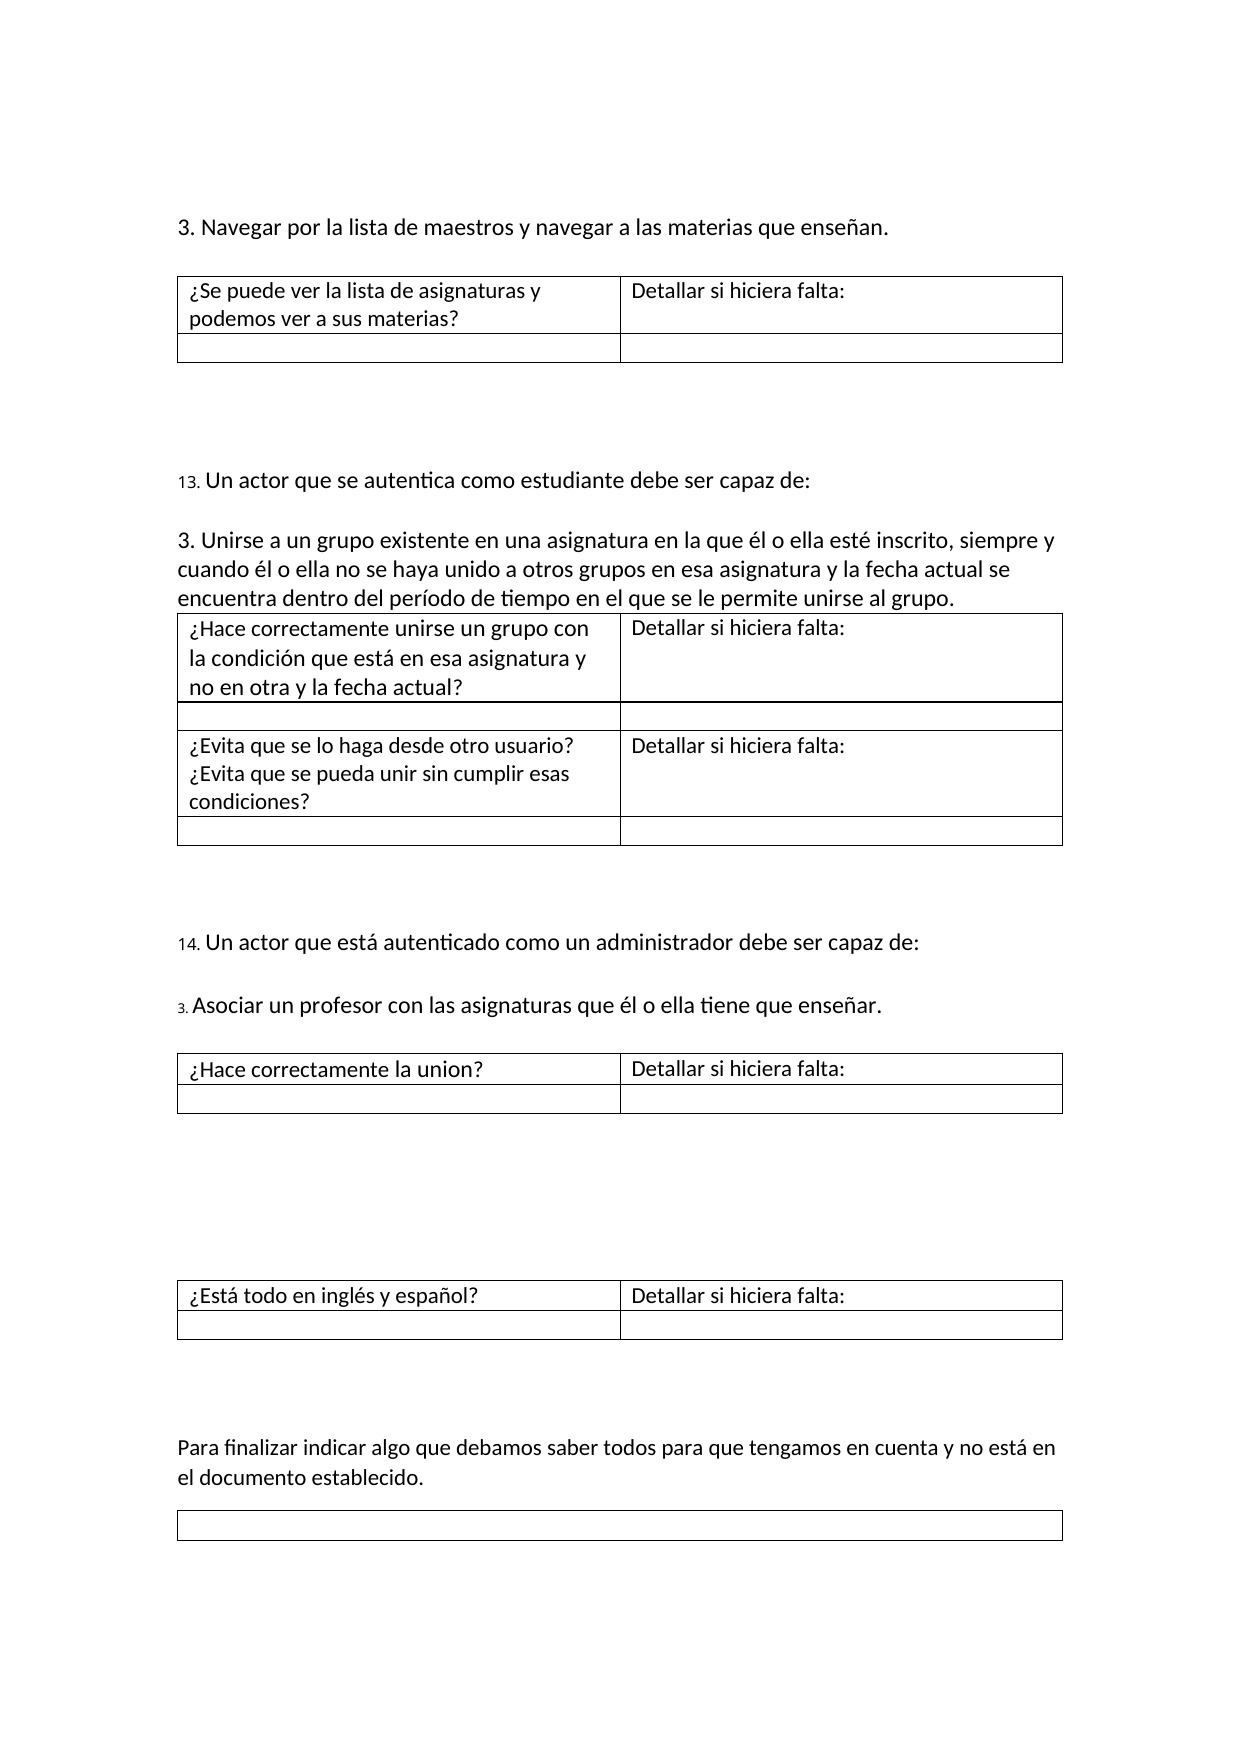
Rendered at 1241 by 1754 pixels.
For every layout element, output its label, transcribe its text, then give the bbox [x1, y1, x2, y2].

table_cell [178, 703, 620, 730]
table_header [178, 1511, 1062, 1539]
text 3. Navegar por la lista de maestros y navegar a las materias que enseñan. [177, 212, 1063, 241]
table_cell [178, 1311, 620, 1338]
table_header Detallar si hiciera falta: [621, 614, 1062, 701]
text 13. Un actor que se autentica como estudiante debe ser capaz de: [177, 465, 1063, 494]
table_header ¿Está todo en inglés y español? [178, 1281, 620, 1309]
table_cell Detallar si hiciera falta: [621, 731, 1062, 816]
table_cell ¿Evita que se lo haga desde otro usuario? ¿Evita que se pueda unir sin cumplir esas condiciones? [178, 731, 620, 816]
table_cell [621, 703, 1062, 730]
table_header ¿Se puede ver la lista de asignaturas y podemos ver a sus materias? [178, 277, 620, 333]
table_cell [621, 334, 1062, 362]
table_header ¿Hace correctamente la union? [178, 1054, 620, 1083]
table_cell [621, 1085, 1062, 1113]
table_cell [621, 817, 1062, 844]
table_header Detallar si hiciera falta: [621, 1054, 1062, 1083]
table_header Detallar si hiciera falta: [621, 277, 1062, 333]
text 3. Asociar un profesor con las asignaturas que él o ella tiene que enseñar. [177, 990, 1063, 1019]
table_header Detallar si hiciera falta: [621, 1281, 1062, 1309]
table_header ¿Hace correctamente unirse un grupo con la condición que está en esa asignatura y no en otra y la fecha actual? [178, 614, 620, 701]
table_cell [178, 817, 620, 844]
table_cell [178, 334, 620, 362]
text Para finalizar indicar algo que debamos saber todos para que tengamos en cuenta y no está en el documento establecido. [177, 1433, 1063, 1492]
text 14. Un actor que está autenticado como un administrador debe ser capaz de: [177, 927, 1063, 956]
table_cell [178, 1085, 620, 1113]
table_cell [621, 1311, 1062, 1338]
text 3. Unirse a un grupo existente en una asignatura en la que él o ella esté inscrito, siempre y cuando él o ella no se haya unido a otros grupos en esa asignatura y la fecha actual se encuentra dentro del período de tiempo en el que se le permite unirse al grupo. [177, 525, 1063, 612]
